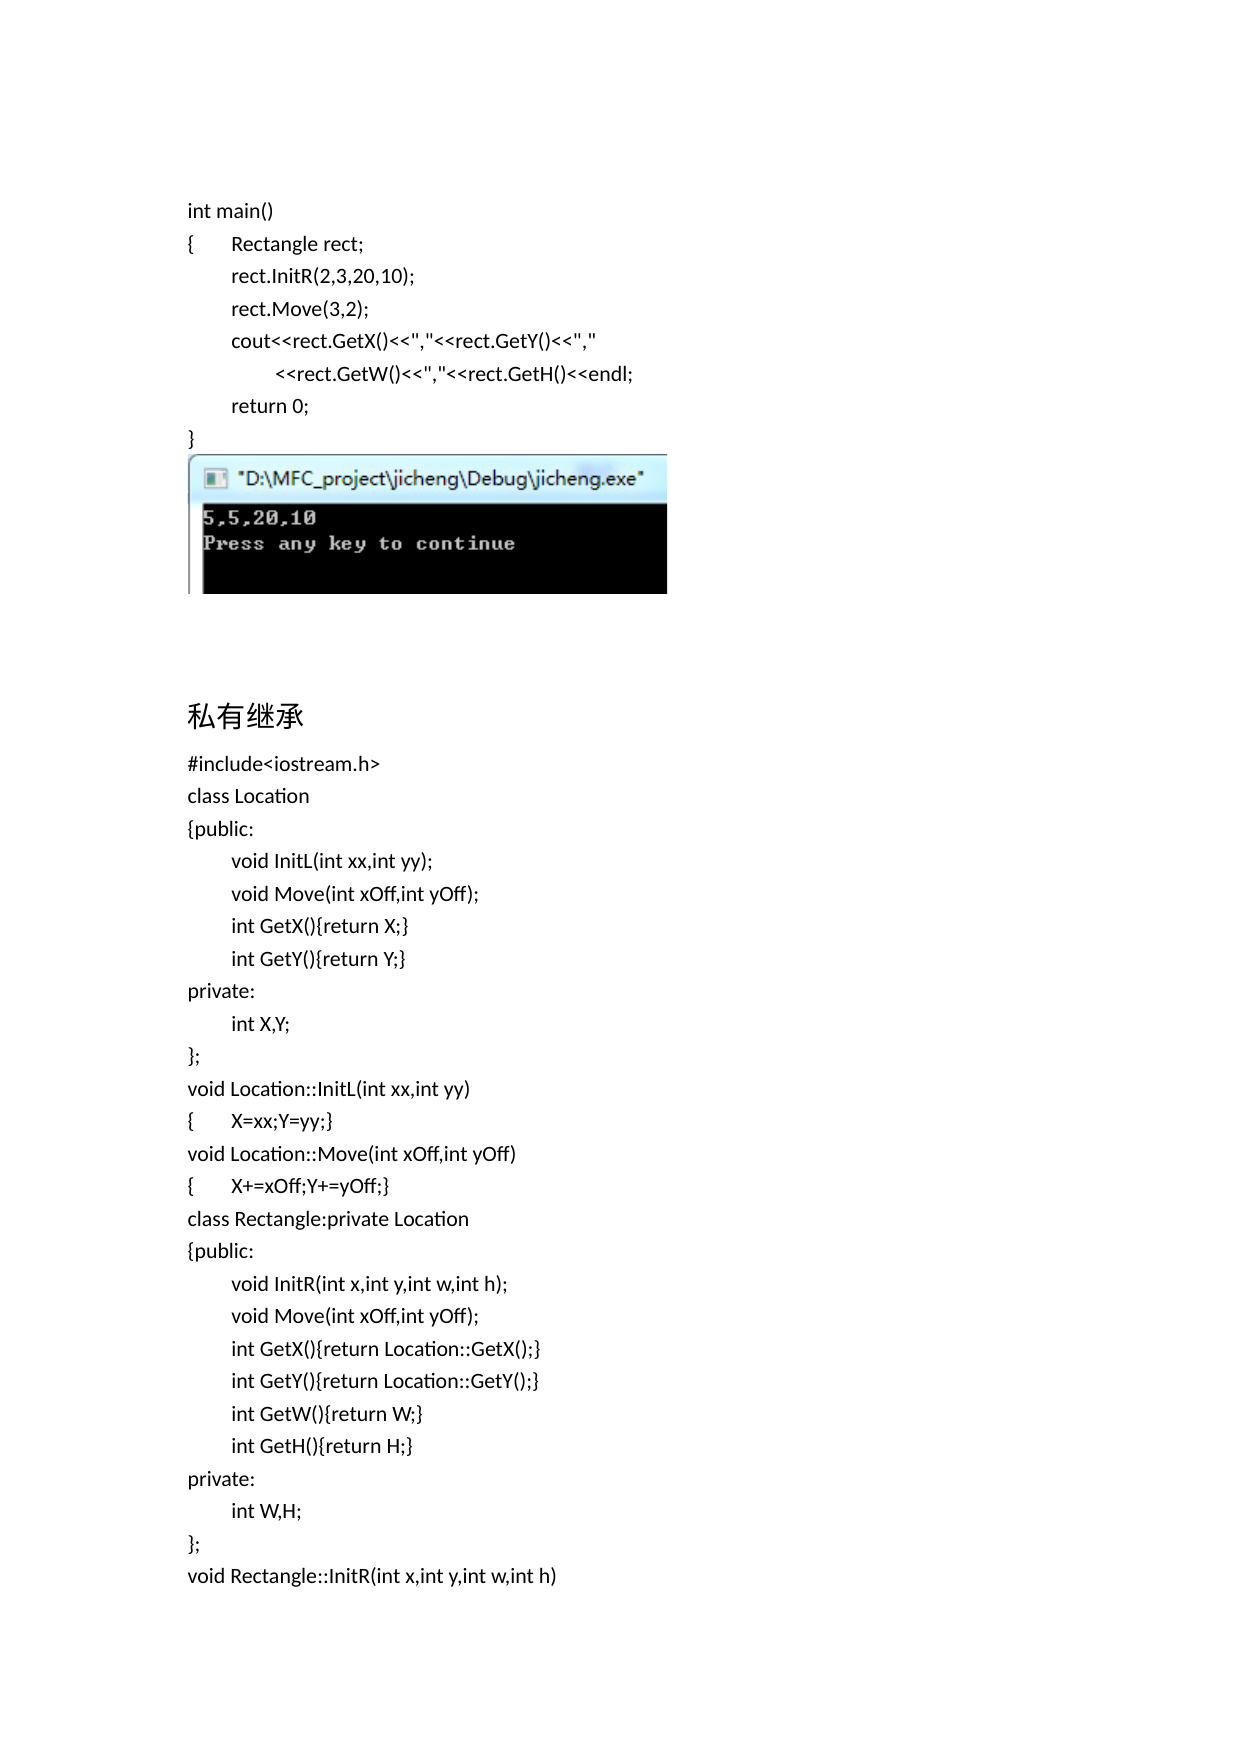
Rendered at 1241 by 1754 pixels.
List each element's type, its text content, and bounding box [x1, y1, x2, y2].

picture [187, 454, 668, 594]
text int GetH(){return H;} [187, 1429, 1053, 1462]
text private: [187, 1462, 1053, 1494]
text class Rectangle:private Location [187, 1202, 1053, 1234]
text class Location [187, 779, 1053, 812]
text void InitL(int xx,int yy); [187, 844, 1053, 877]
text void Rectangle::InitR(int x,int y,int w,int h) [187, 1559, 1053, 1592]
text }; [187, 1039, 1053, 1072]
text int GetX(){return Location::GetX();} [187, 1332, 1053, 1364]
text }; [187, 1527, 1053, 1559]
text rect.InitR(2,3,20,10); [187, 259, 1053, 292]
text int GetX(){return X;} [187, 909, 1053, 942]
text { Rectangle rect; [187, 227, 1053, 259]
text {public: [187, 1234, 1053, 1267]
text int GetW(){return W;} [187, 1397, 1053, 1429]
text void Location::Move(int xOff,int yOff) [187, 1137, 1053, 1169]
text { X=xx;Y=yy;} [187, 1104, 1053, 1137]
text rect.Move(3,2); [187, 292, 1053, 324]
text private: [187, 974, 1053, 1007]
text int X,Y; [187, 1007, 1053, 1039]
text return 0; [187, 389, 1053, 422]
text #include<iostream.h> [187, 747, 1053, 779]
text { X+=xOff;Y+=yOff;} [187, 1169, 1053, 1202]
text <<rect.GetW()<<","<<rect.GetH()<<endl; [187, 357, 1053, 389]
text void Location::InitL(int xx,int yy) [187, 1072, 1053, 1104]
text void Move(int xOff,int yOff); [187, 1299, 1053, 1332]
text cout<<rect.GetX()<<","<<rect.GetY()<<"," [187, 324, 1053, 357]
text int main() [187, 194, 1053, 227]
text int W,H; [187, 1494, 1053, 1527]
text int GetY(){return Location::GetY();} [187, 1364, 1053, 1397]
text void InitR(int x,int y,int w,int h); [187, 1267, 1053, 1299]
text {public: [187, 812, 1053, 844]
text 私有继承 [187, 682, 1053, 747]
text } [187, 422, 1053, 454]
text void Move(int xOff,int yOff); [187, 877, 1053, 909]
text int GetY(){return Y;} [187, 942, 1053, 974]
